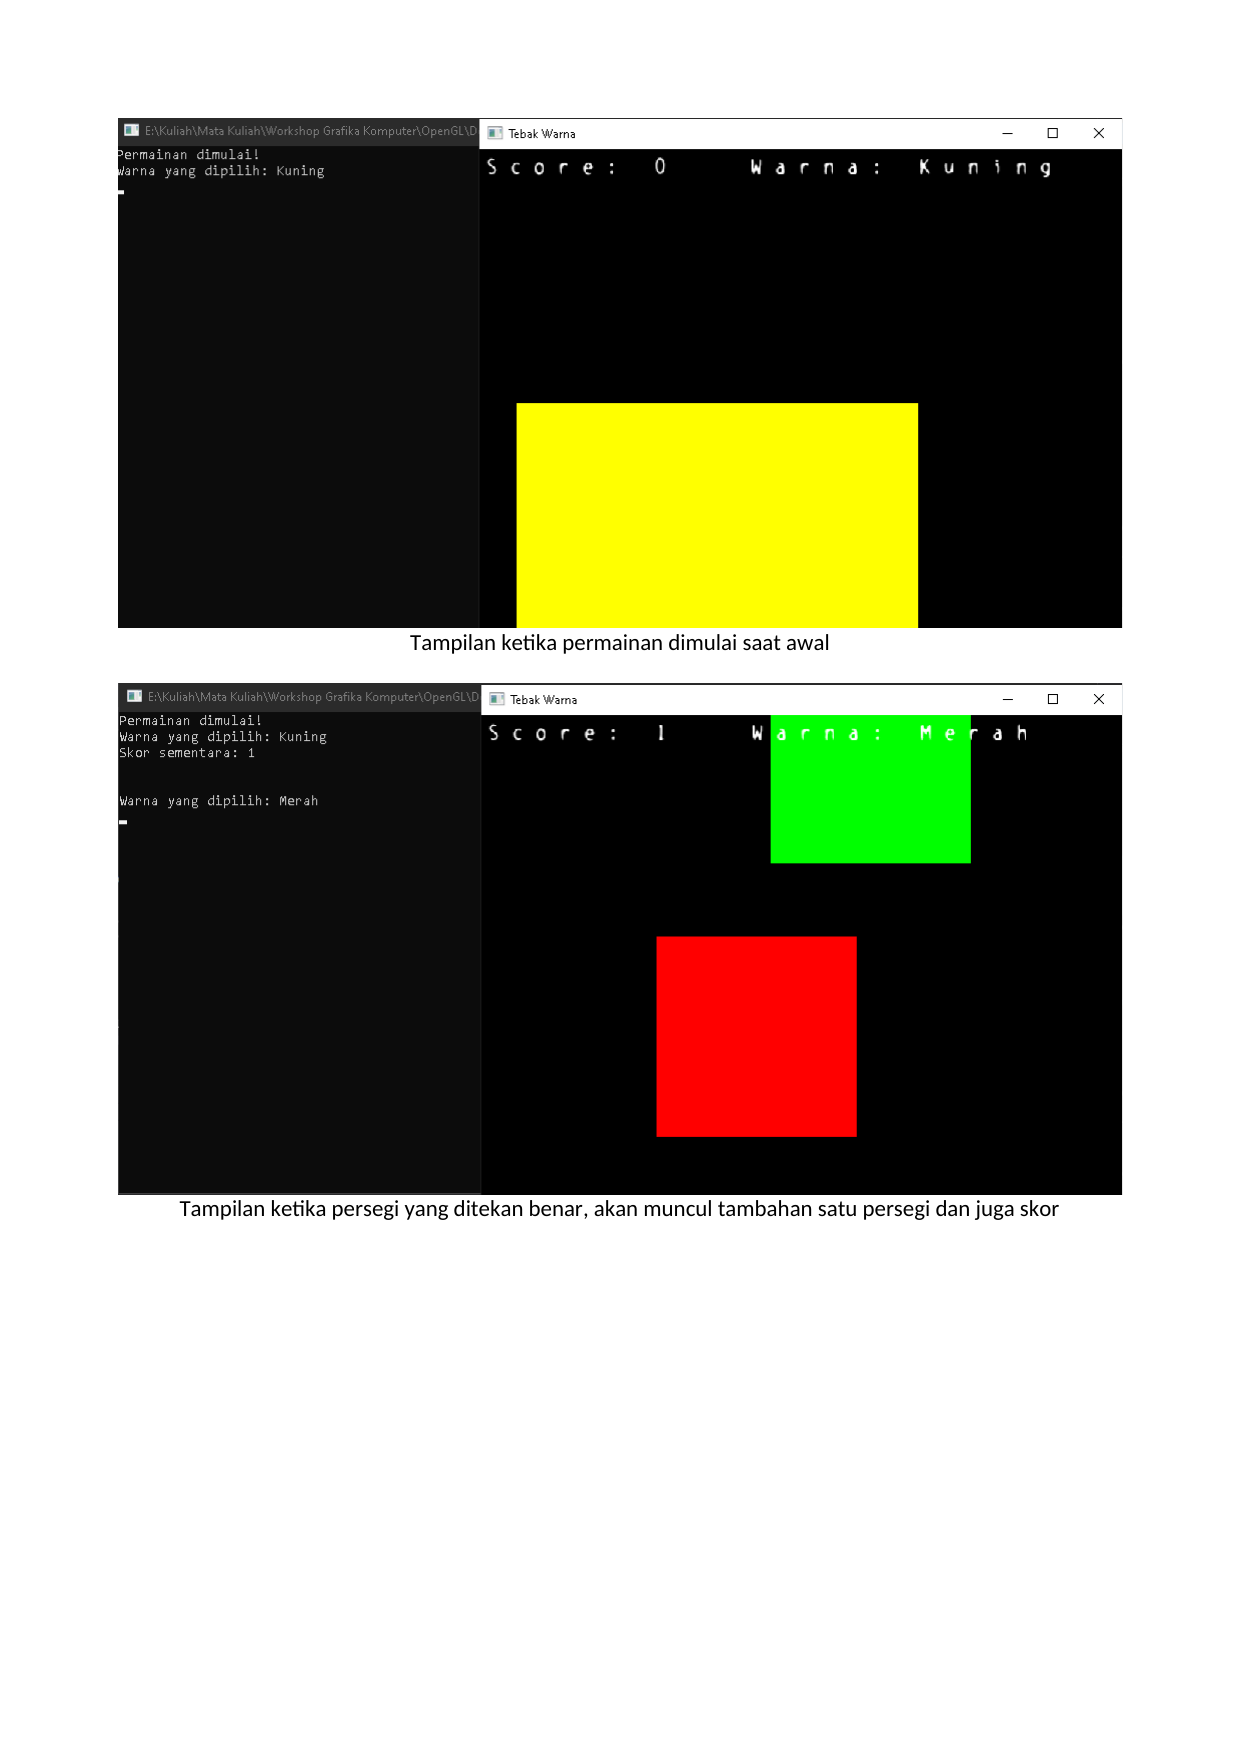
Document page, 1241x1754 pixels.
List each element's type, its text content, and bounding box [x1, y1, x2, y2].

text Tampilan ketika permainan dimulai saat awal [118, 628, 1122, 656]
picture [118, 118, 1123, 628]
picture [118, 683, 1123, 1195]
text Tampilan ketika persegi yang ditekan benar, akan muncul tambahan satu persegi dan juga skor [118, 1195, 1122, 1223]
